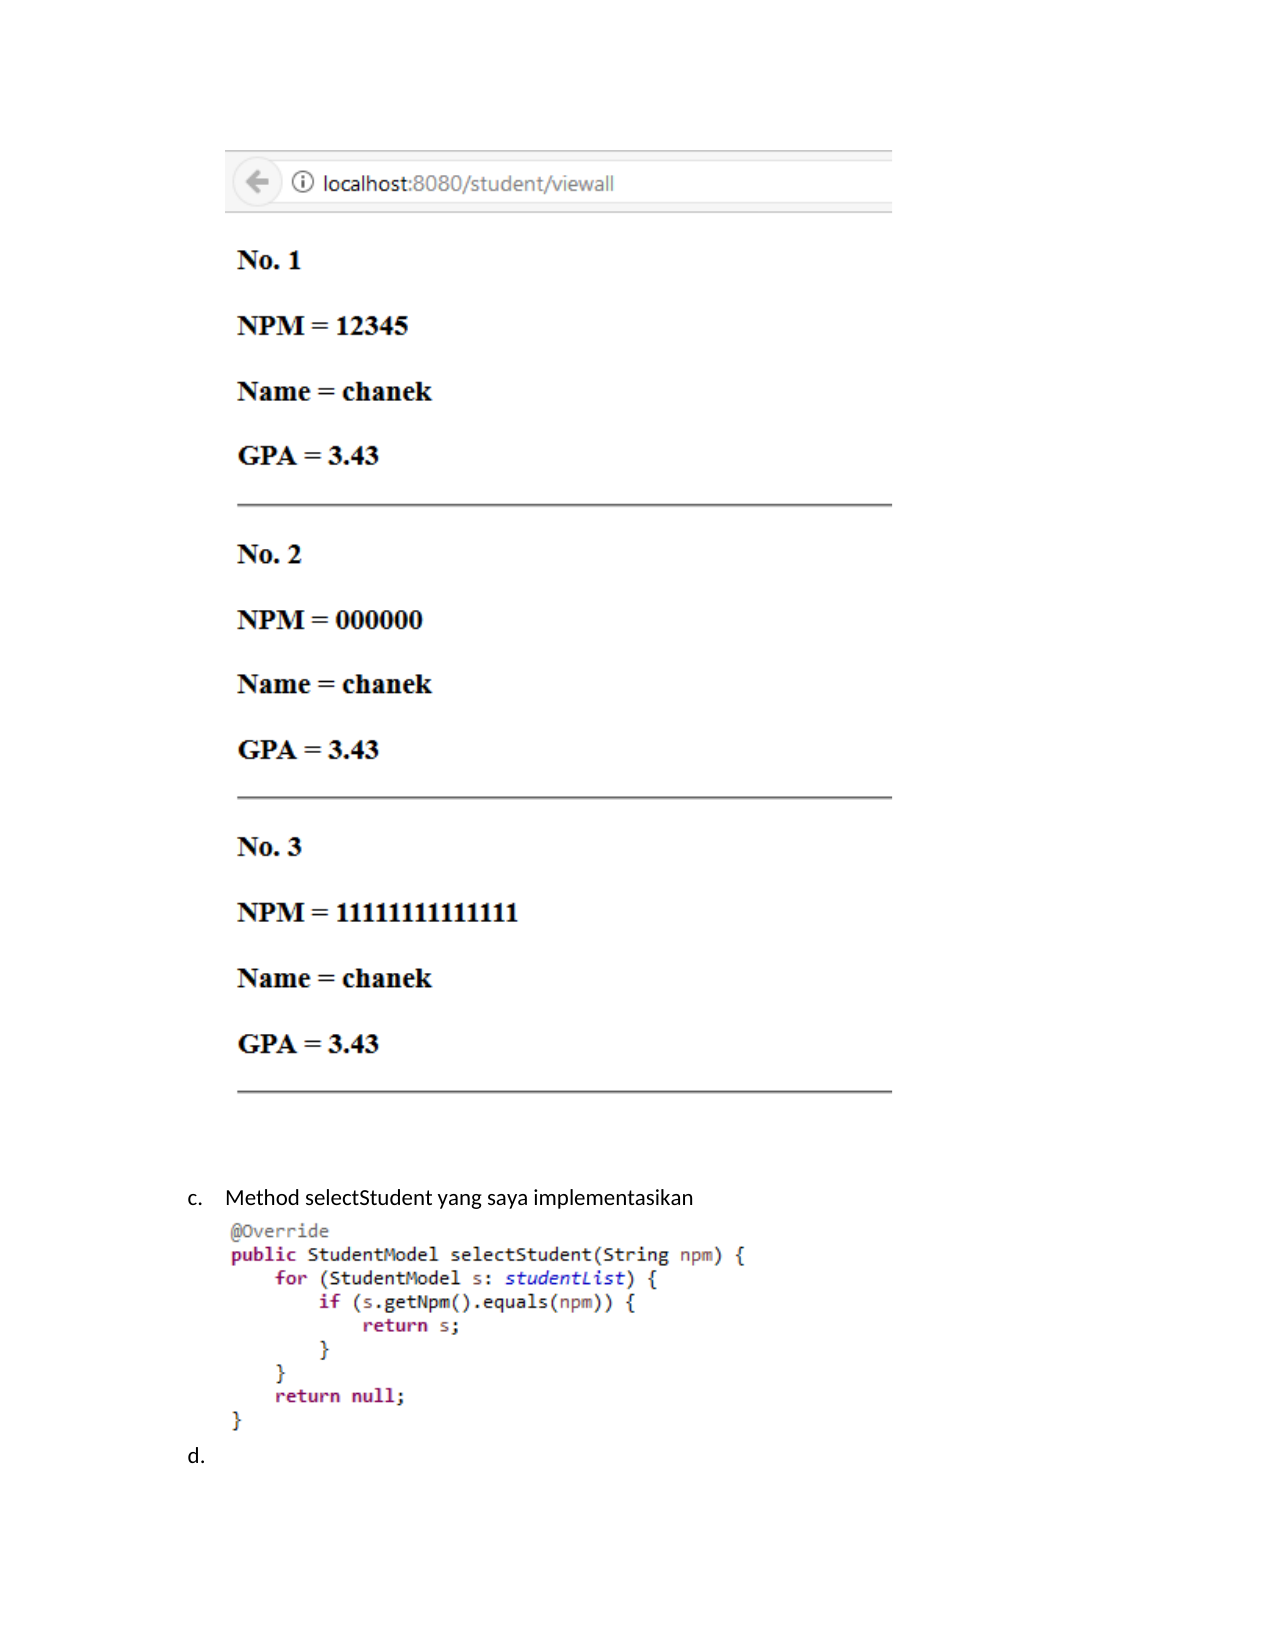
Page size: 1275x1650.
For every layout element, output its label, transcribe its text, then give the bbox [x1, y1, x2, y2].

picture [225, 1215, 763, 1437]
picture [225, 150, 893, 1105]
list Method selectStudent yang saya implementasikan [187, 1183, 1125, 1211]
